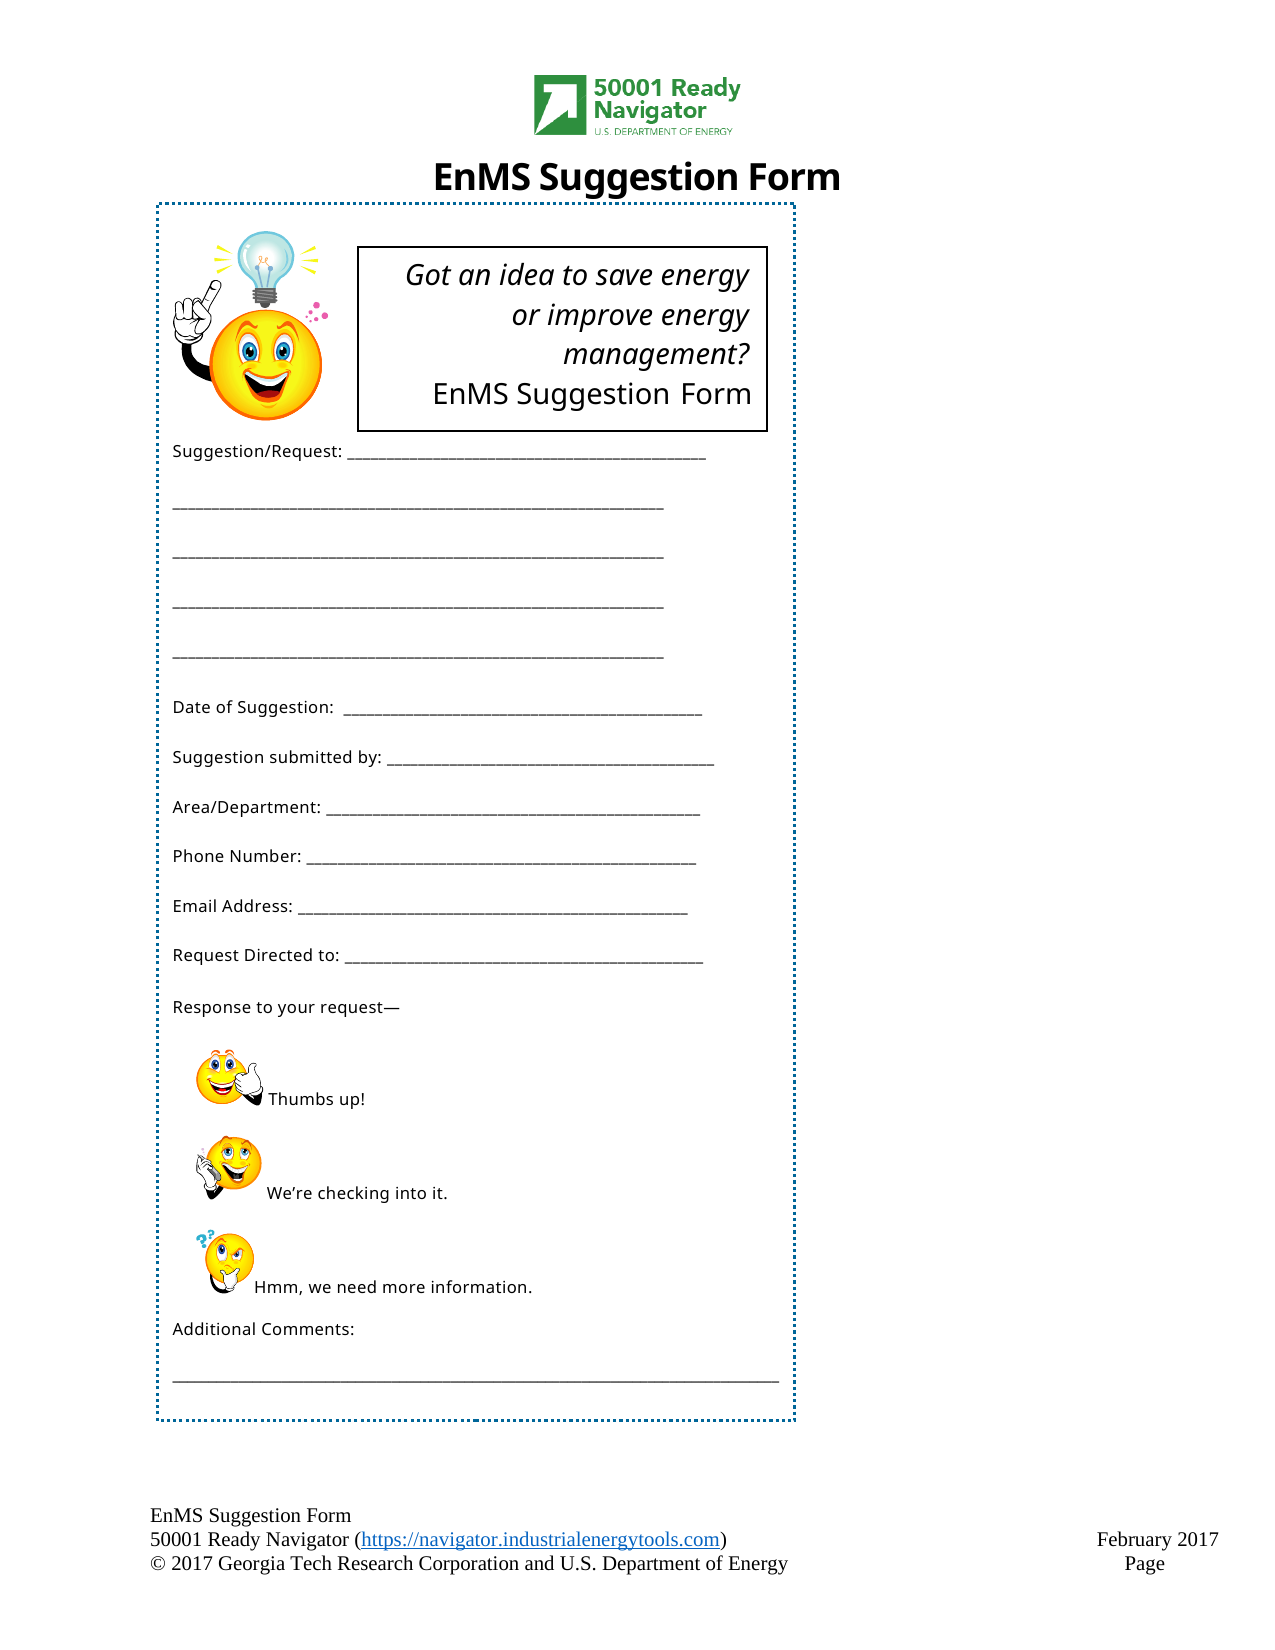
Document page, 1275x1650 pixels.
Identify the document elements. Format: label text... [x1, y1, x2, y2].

picture [534, 75, 741, 135]
title EnMS Suggestion Form [150, 150, 1125, 201]
